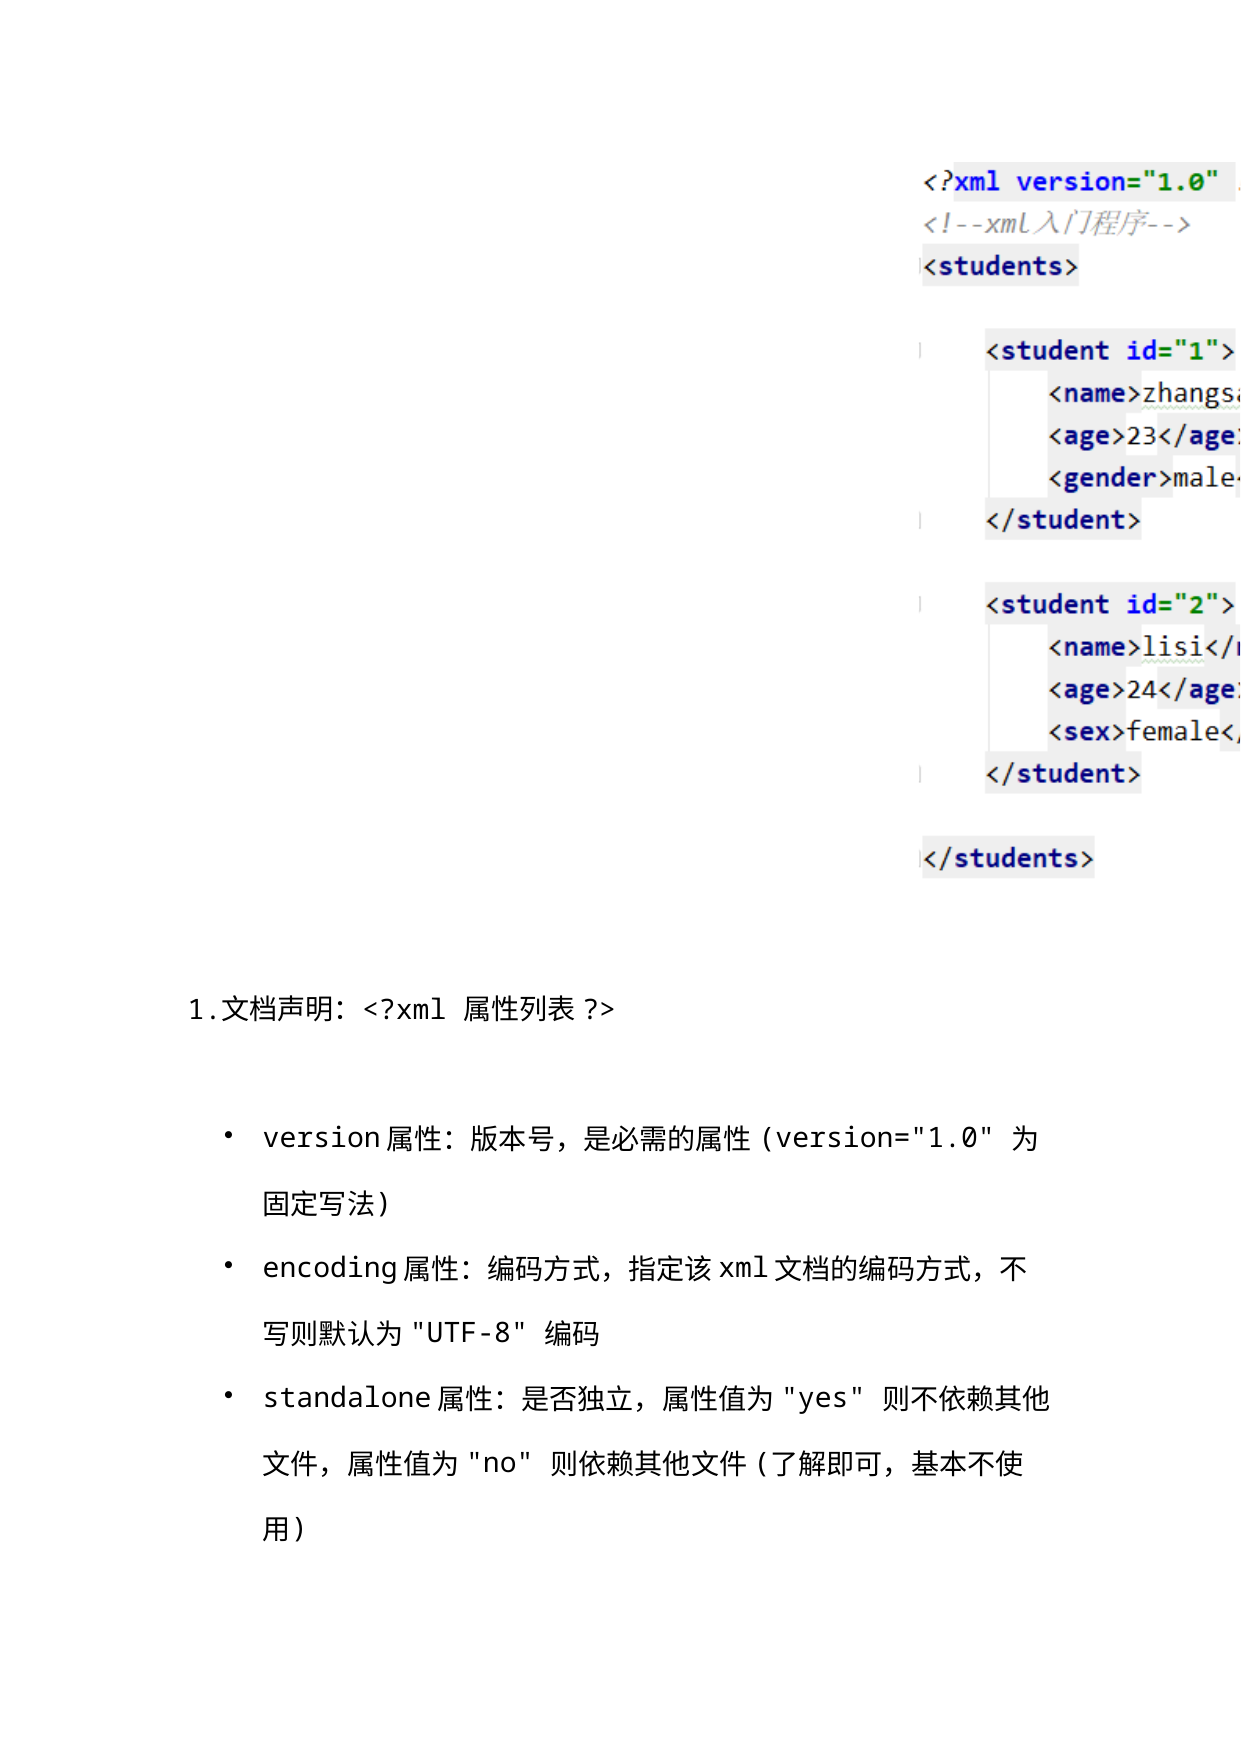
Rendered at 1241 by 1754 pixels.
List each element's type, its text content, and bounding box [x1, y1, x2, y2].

list version属性：版本号，是必需的属性 (version="1.0" 为固定写法) [225, 1104, 1053, 1234]
list standalone属性：是否独立，属性值为 "yes" 则不依赖其他文件，属性值为 "no" 则依赖其他文件 (了解即可，基本不使用) [225, 1364, 1053, 1559]
list encoding属性：编码方式，指定该xml文档的编码方式，不写则默认为 "UTF-8" 编码 [225, 1234, 1053, 1364]
picture [918, 162, 1241, 880]
text 1.文档声明：<?xml 属性列表 ?> [187, 974, 1053, 1039]
